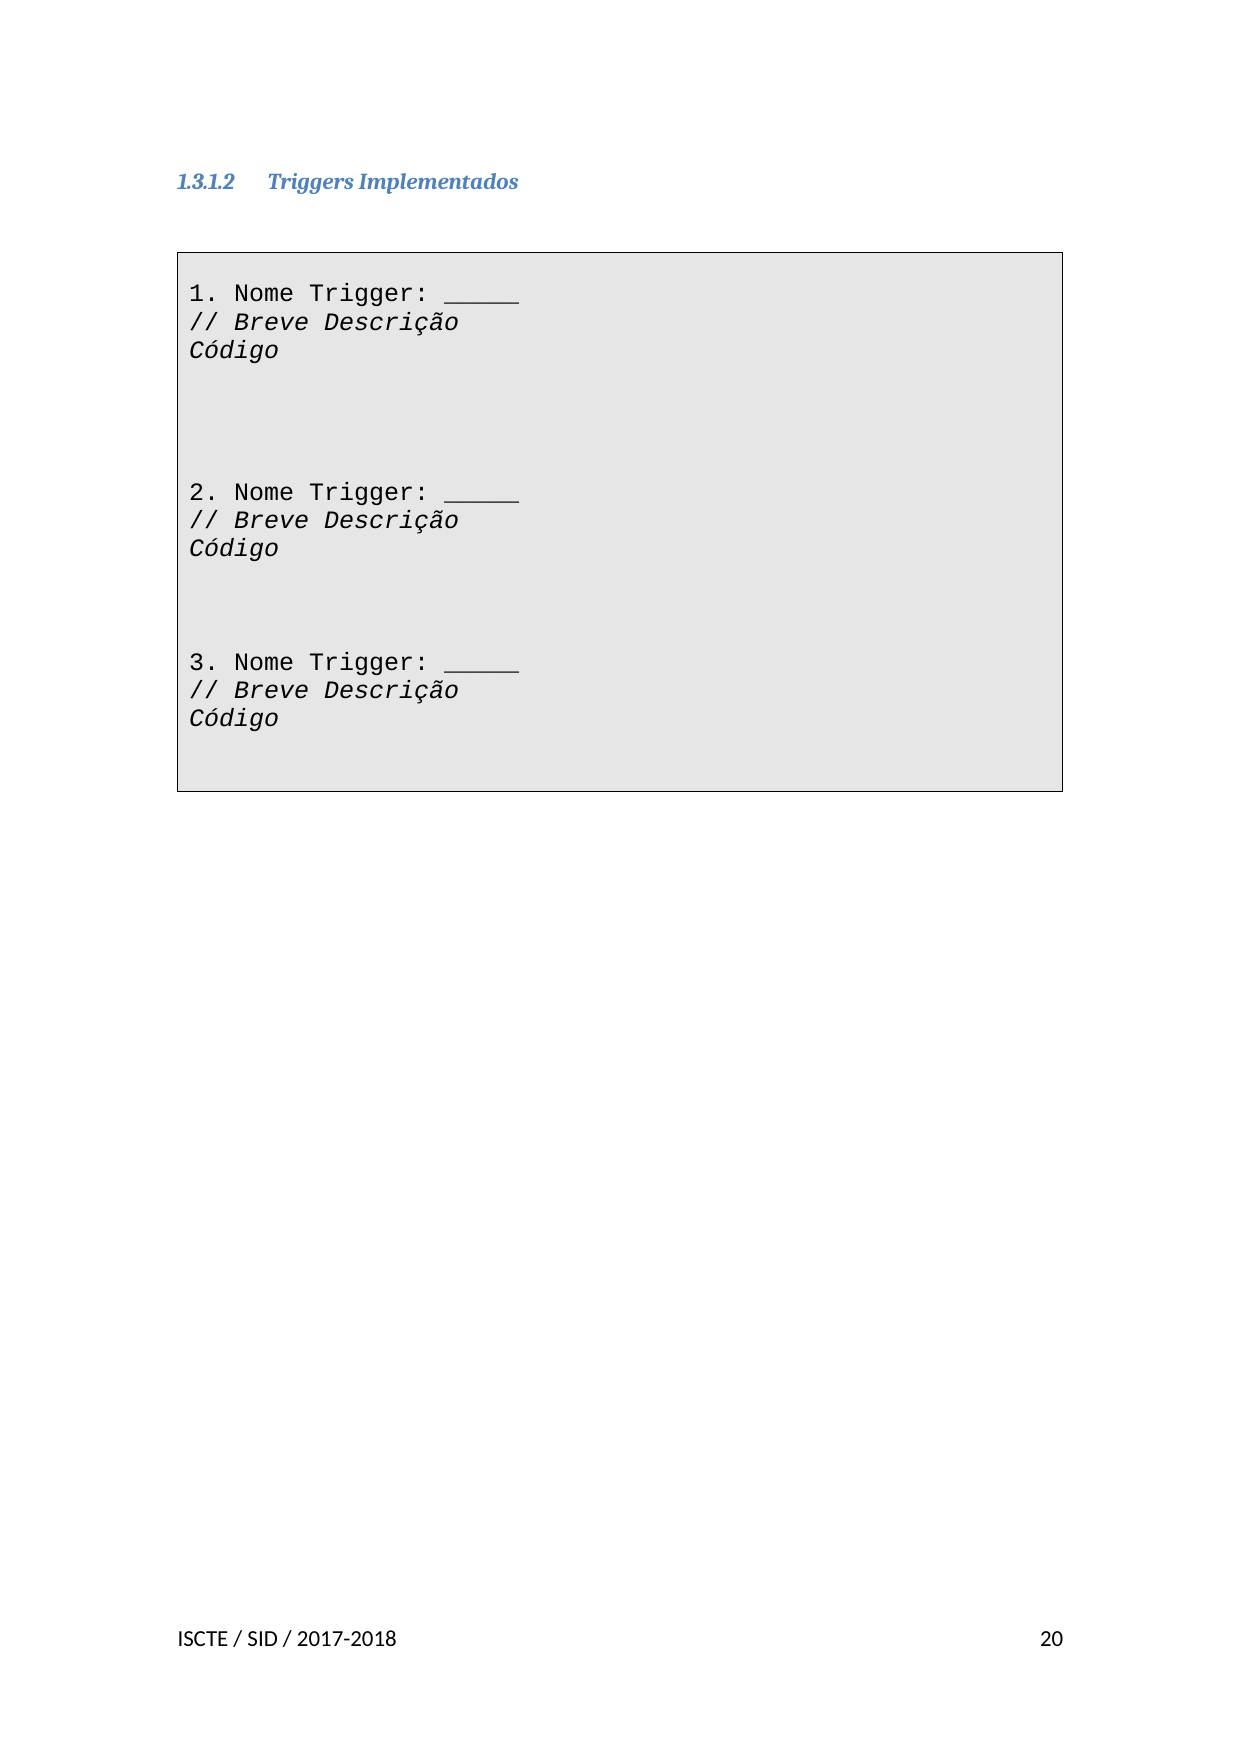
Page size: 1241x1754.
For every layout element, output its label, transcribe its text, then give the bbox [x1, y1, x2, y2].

table_header 1. Nome Trigger: _____ // Breve Descrição Código 2. Nome Trigger: _____ // Breve Descrição Código 3. Nome Trigger: _____ // Breve Descrição Código [178, 253, 1062, 791]
subtitle Triggers Implementados [177, 168, 1063, 195]
